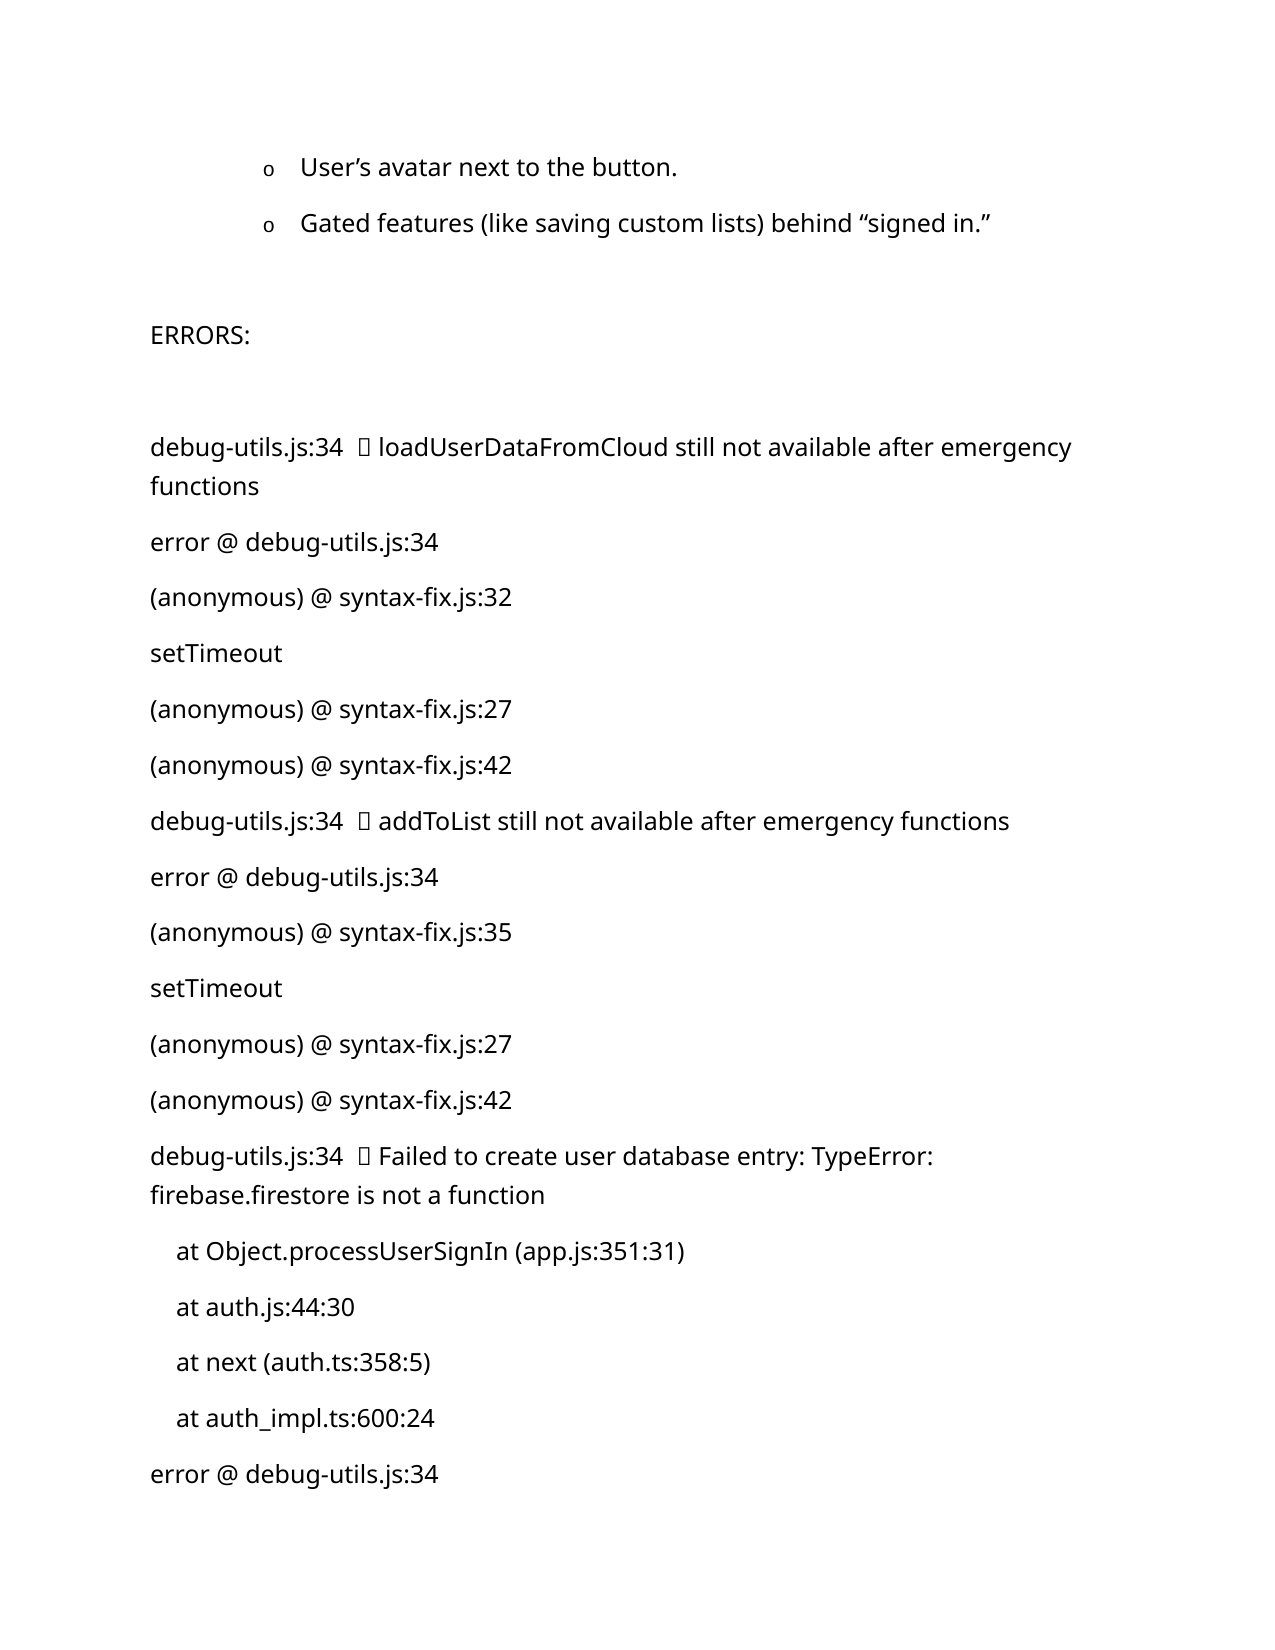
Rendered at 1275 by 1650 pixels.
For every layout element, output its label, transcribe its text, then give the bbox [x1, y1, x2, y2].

text error @ debug-utils.js:34 [150, 1457, 1125, 1491]
text at Object.processUserSignIn (app.js:351:31) [150, 1233, 1125, 1267]
text (anonymous) @ syntax-fix.js:42 [150, 1082, 1125, 1117]
list User’s avatar next to the button. [262, 150, 1125, 184]
text debug-utils.js:34 ❌ addToList still not available after emergency functions [150, 803, 1125, 837]
text (anonymous) @ syntax-fix.js:27 [150, 692, 1125, 726]
text debug-utils.js:34 ❌ Failed to create user database entry: TypeError: firebase.firestore is not a function [150, 1138, 1125, 1212]
text at next (auth.ts:358:5) [150, 1345, 1125, 1379]
text setTimeout [150, 971, 1125, 1005]
text (anonymous) @ syntax-fix.js:32 [150, 580, 1125, 614]
text error @ debug-utils.js:34 [150, 859, 1125, 893]
text (anonymous) @ syntax-fix.js:35 [150, 915, 1125, 949]
text debug-utils.js:34 ❌ loadUserDataFromCloud still not available after emergency functions [150, 429, 1125, 502]
text (anonymous) @ syntax-fix.js:42 [150, 747, 1125, 782]
text ERRORS: [150, 317, 1125, 352]
text (anonymous) @ syntax-fix.js:27 [150, 1027, 1125, 1061]
text error @ debug-utils.js:34 [150, 524, 1125, 558]
text at auth_impl.ts:600:24 [150, 1401, 1125, 1435]
text at auth.js:44:30 [150, 1289, 1125, 1323]
text setTimeout [150, 636, 1125, 670]
list Gated features (like saving custom lists) behind “signed in.” [262, 206, 1125, 240]
